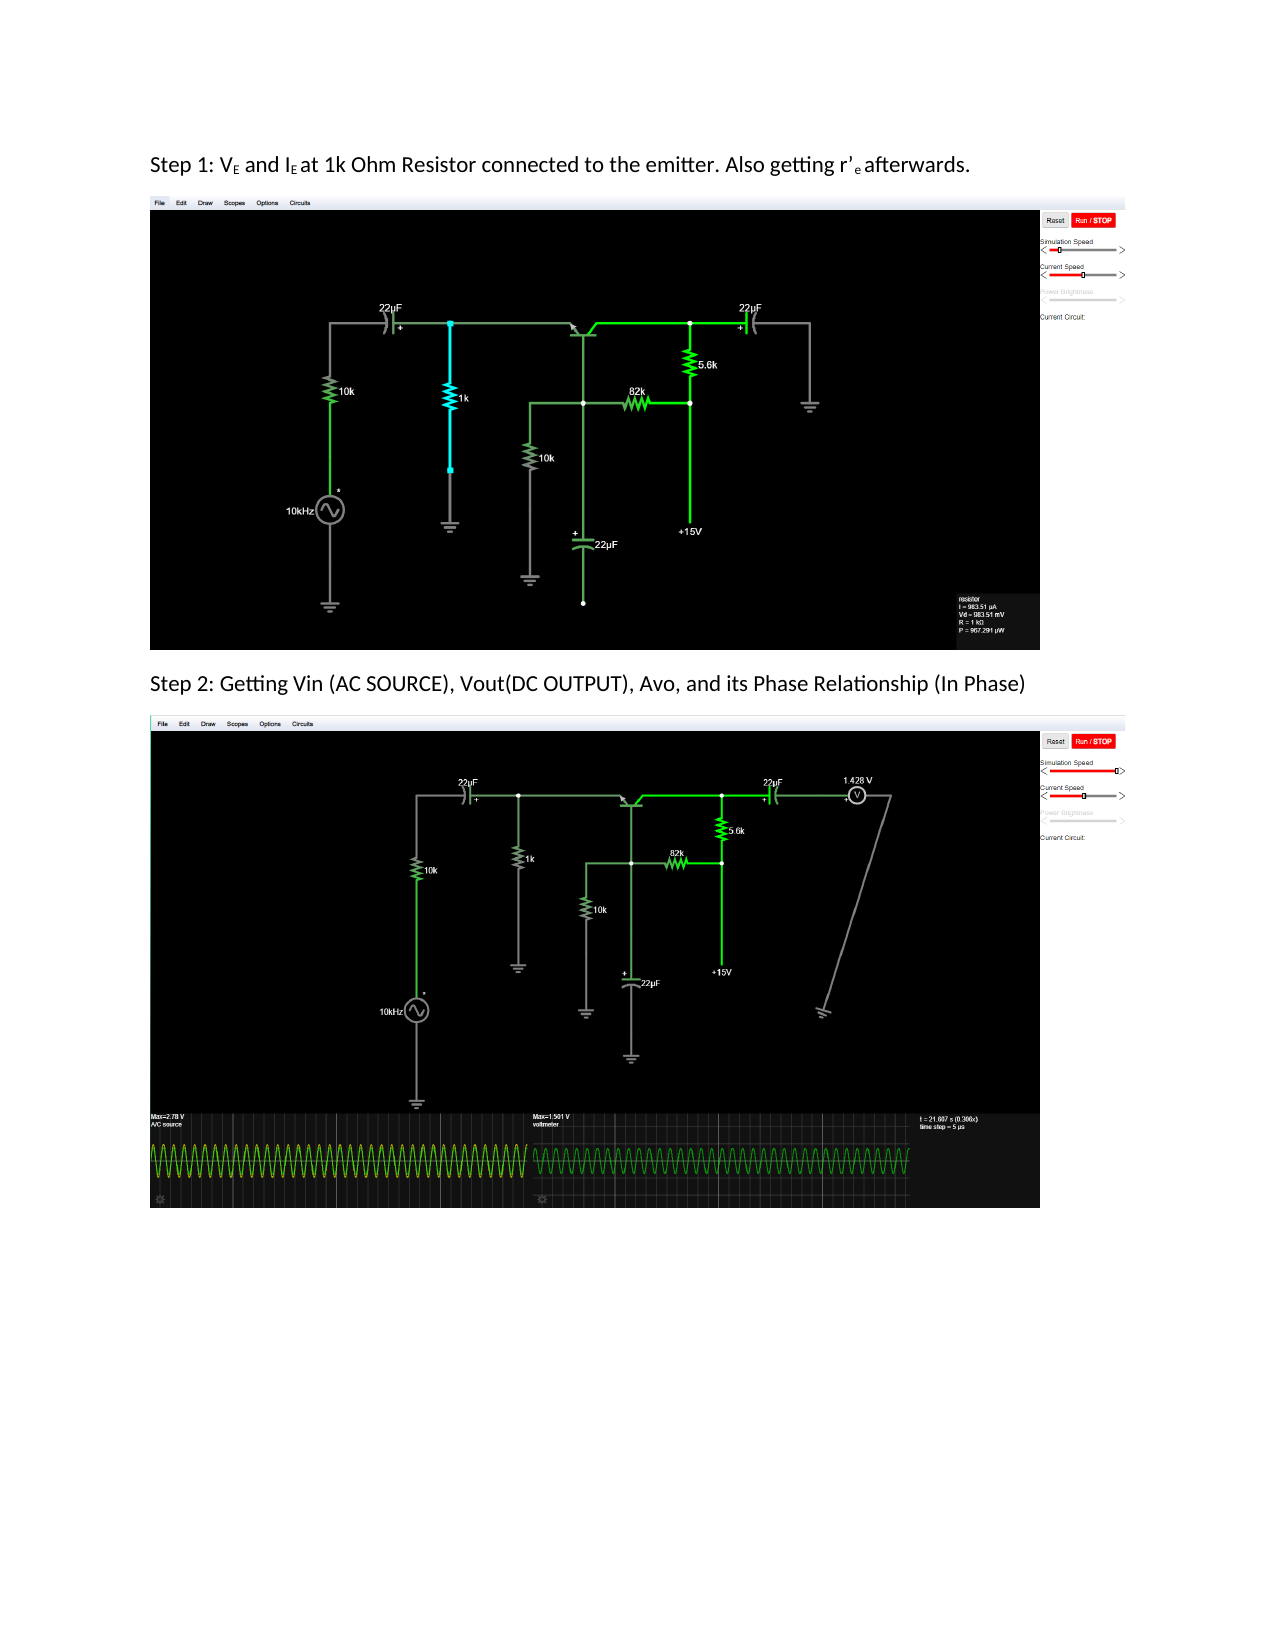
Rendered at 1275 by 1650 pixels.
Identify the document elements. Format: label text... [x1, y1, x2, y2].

text Step 2: Getting Vin (AC SOURCE), Vout(DC OUTPUT), Avo, and its Phase Relationship (In Phase) [150, 669, 1125, 697]
text Step 1: VE and IE at 1k Ohm Resistor connected to the emitter. Also getting r’e afterwards. [150, 150, 1125, 178]
picture [150, 715, 1125, 1208]
picture [150, 196, 1125, 650]
